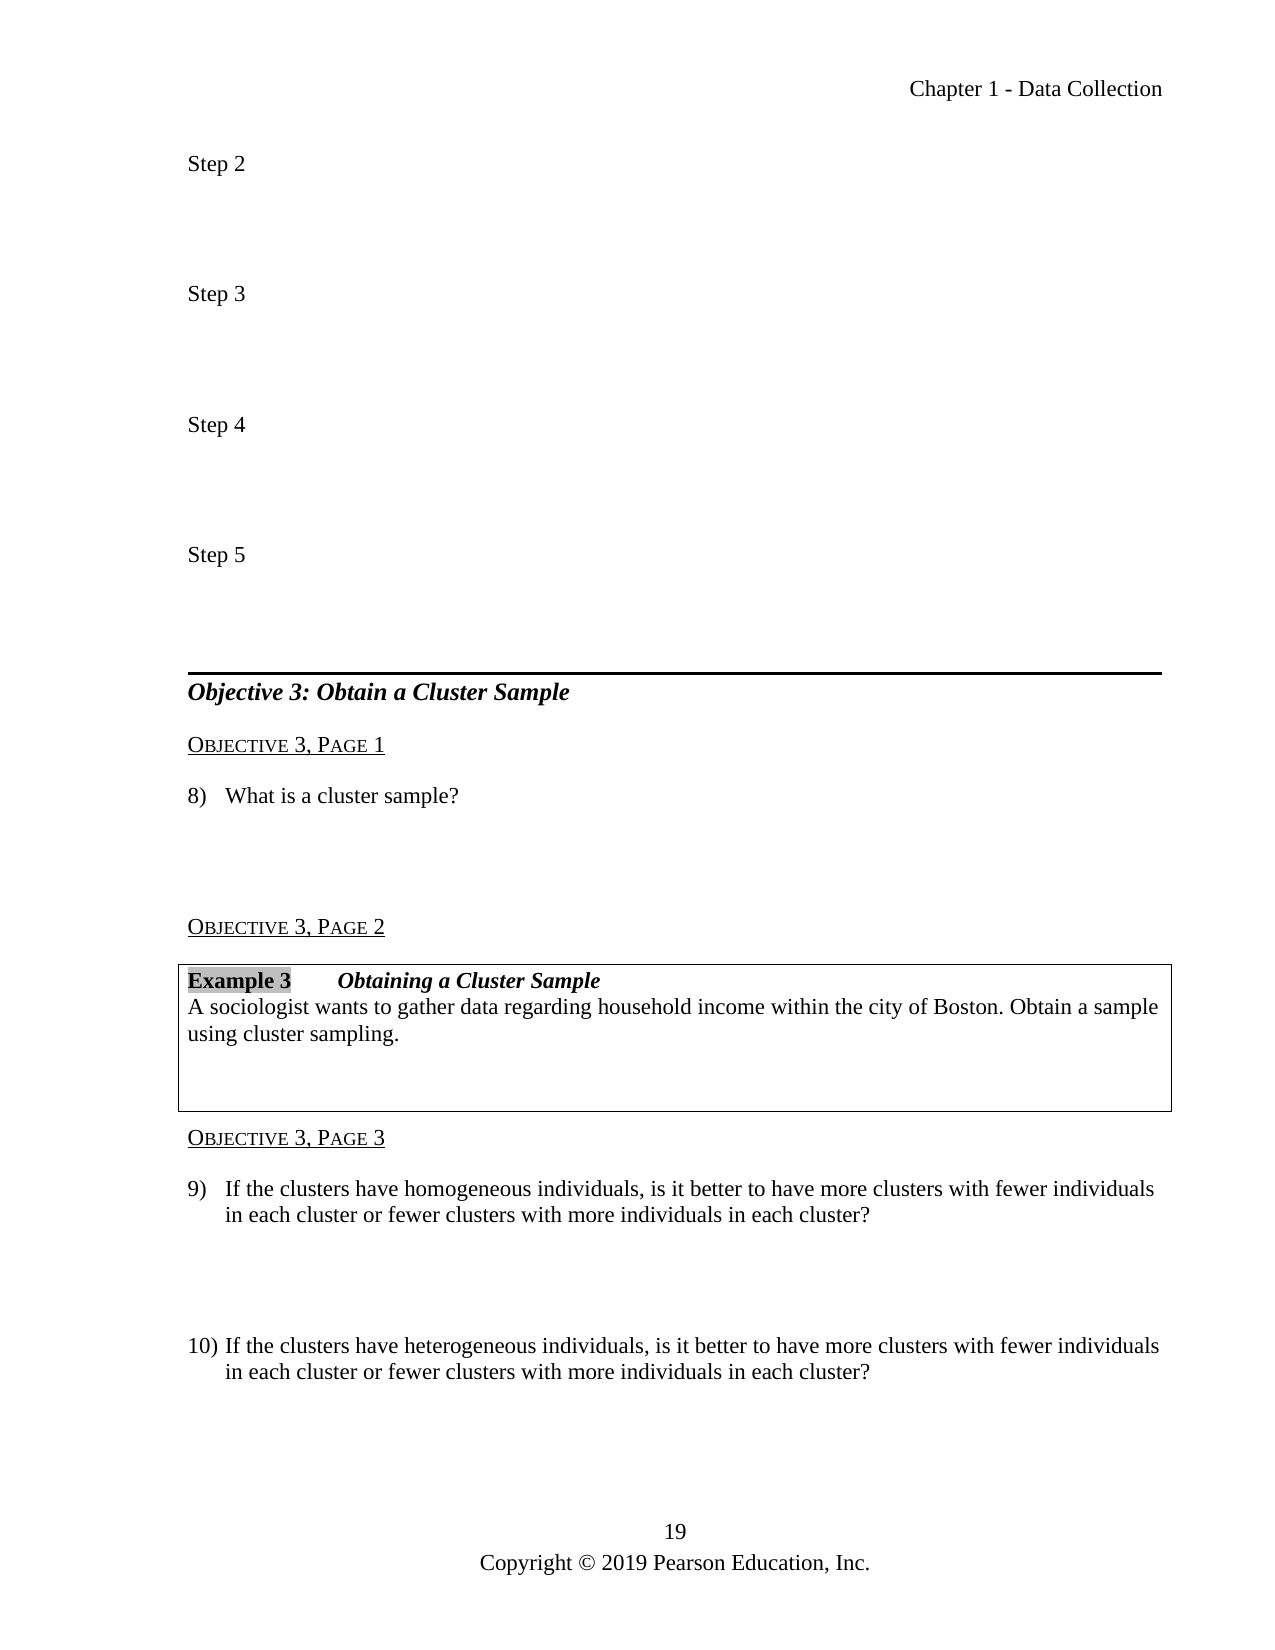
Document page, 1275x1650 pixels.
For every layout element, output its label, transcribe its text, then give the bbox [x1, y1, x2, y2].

text A sociologist wants to gather data regarding household income within the city of Boston. Obtain a sample using cluster sampling. [179, 990, 1171, 1111]
list If the clusters have heterogeneous individuals, is it better to have more clusters with fewer individuals in each cluster or fewer clusters with more individuals in each cluster? [187, 1332, 1162, 1385]
text Step 2 [187, 150, 1162, 176]
text Example 3 Obtaining a Cluster Sample [179, 965, 1171, 990]
text Step 5 [187, 542, 1162, 568]
list What is a cluster sample? [187, 782, 1162, 808]
text Objective 3, Page 1 [187, 731, 1162, 757]
text Step 3 [187, 281, 1162, 307]
text Objective 3, Page 2 [187, 913, 1162, 939]
text Objective 3, Page 3 [187, 1124, 1162, 1150]
list If the clusters have homogeneous individuals, is it better to have more clusters with fewer individuals in each cluster or fewer clusters with more individuals in each cluster? [187, 1175, 1162, 1228]
subtitle Objective 3: Obtain a Cluster Sample [187, 673, 1162, 706]
text Step 4 [187, 411, 1162, 437]
